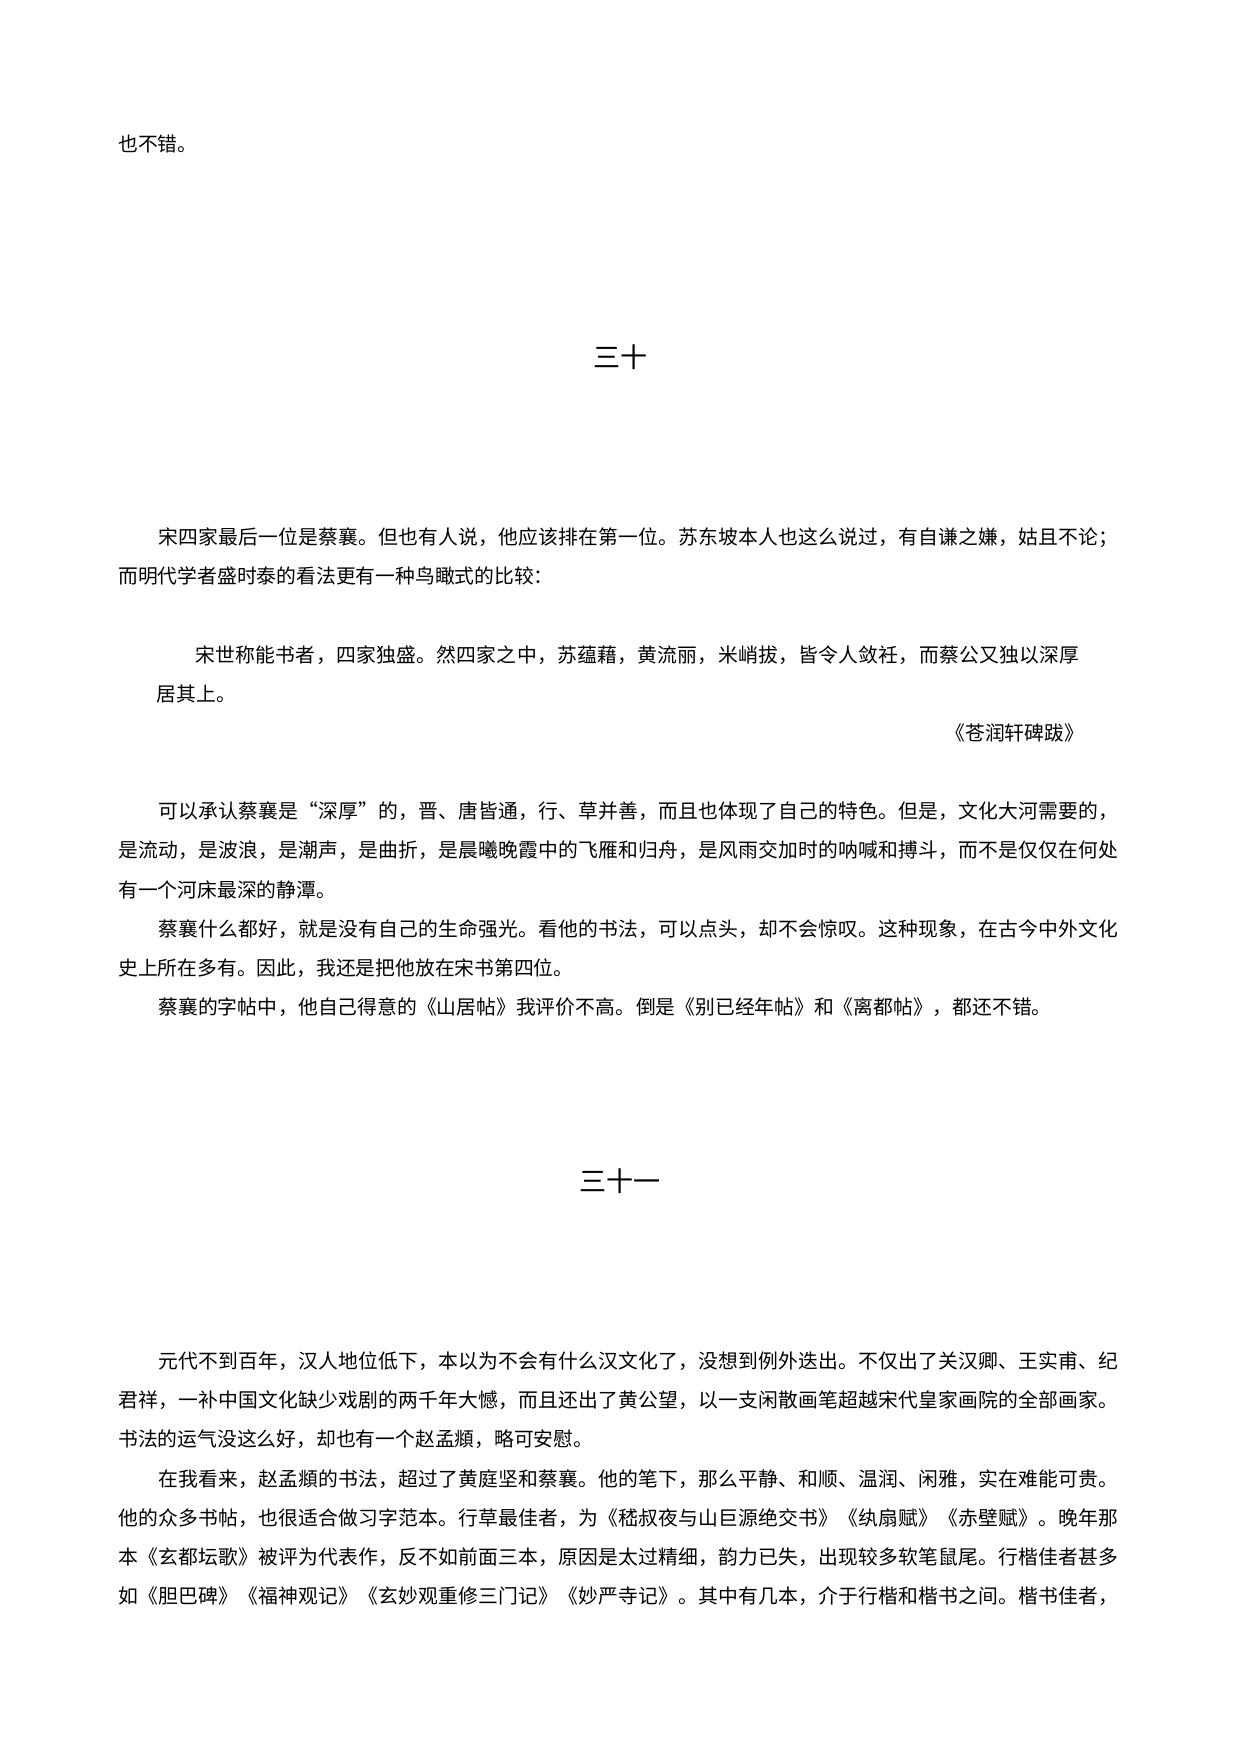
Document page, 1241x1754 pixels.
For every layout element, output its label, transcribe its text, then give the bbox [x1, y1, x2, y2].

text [118, 1452, 1122, 1609]
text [118, 118, 1122, 157]
text 宋世称能书者，四家独盛。然四家之中，苏蕴藉，黄流丽，米峭拔，皆令人敛衽，而蔡公又独以深厚居其上。 [157, 629, 1084, 707]
text 蔡襄什么都好，就是没有自己的生命强光。看他的书法，可以点头，却不会惊叹。这种现象，在古今中外文化史上所在多有。因此，我还是把他放在宋书第四位。 [118, 903, 1122, 981]
text 《苍润轩碑跋》 [157, 707, 1084, 746]
text 三十 [118, 336, 1122, 375]
text 元代不到百年，汉人地位低下，本以为不会有什么汉文化了，没想到例外迭出。不仅出了关汉卿、王实甫、纪君祥，一补中国文化缺少戏剧的两千年大憾，而且还出了黄公望，以一支闲散画笔超越宋代皇家画院的全部画家。书法的运气没这么好，却也有一个赵孟頫，略可安慰。 [118, 1335, 1122, 1452]
text 蔡襄的字帖中 ，他自己得意的《山居帖》我评价不高。 倒是《别已经年帖》和《离都帖》，都还不错。 [118, 981, 1122, 1020]
text 三十一 [118, 1160, 1122, 1199]
text 宋四家最后一位是蔡襄。但也有人说，他应该排在第一位。苏东坡本人也这么说过，有自谦之嫌，姑且不论；而明代学者盛时泰的看法更有一种鸟瞰式的比较： [118, 511, 1122, 589]
text 可以承认蔡襄是“深厚”的，晋、唐皆通，行、草并善，而且也体现了自己的特色。但是，文化大河需要的，是流动，是波浪，是潮声，是曲折，是晨曦晚霞中的飞雁和归舟，是风雨交加时的呐喊和搏斗，而不是仅仅在何处，有一个河床最深的静潭。 [118, 785, 1122, 903]
